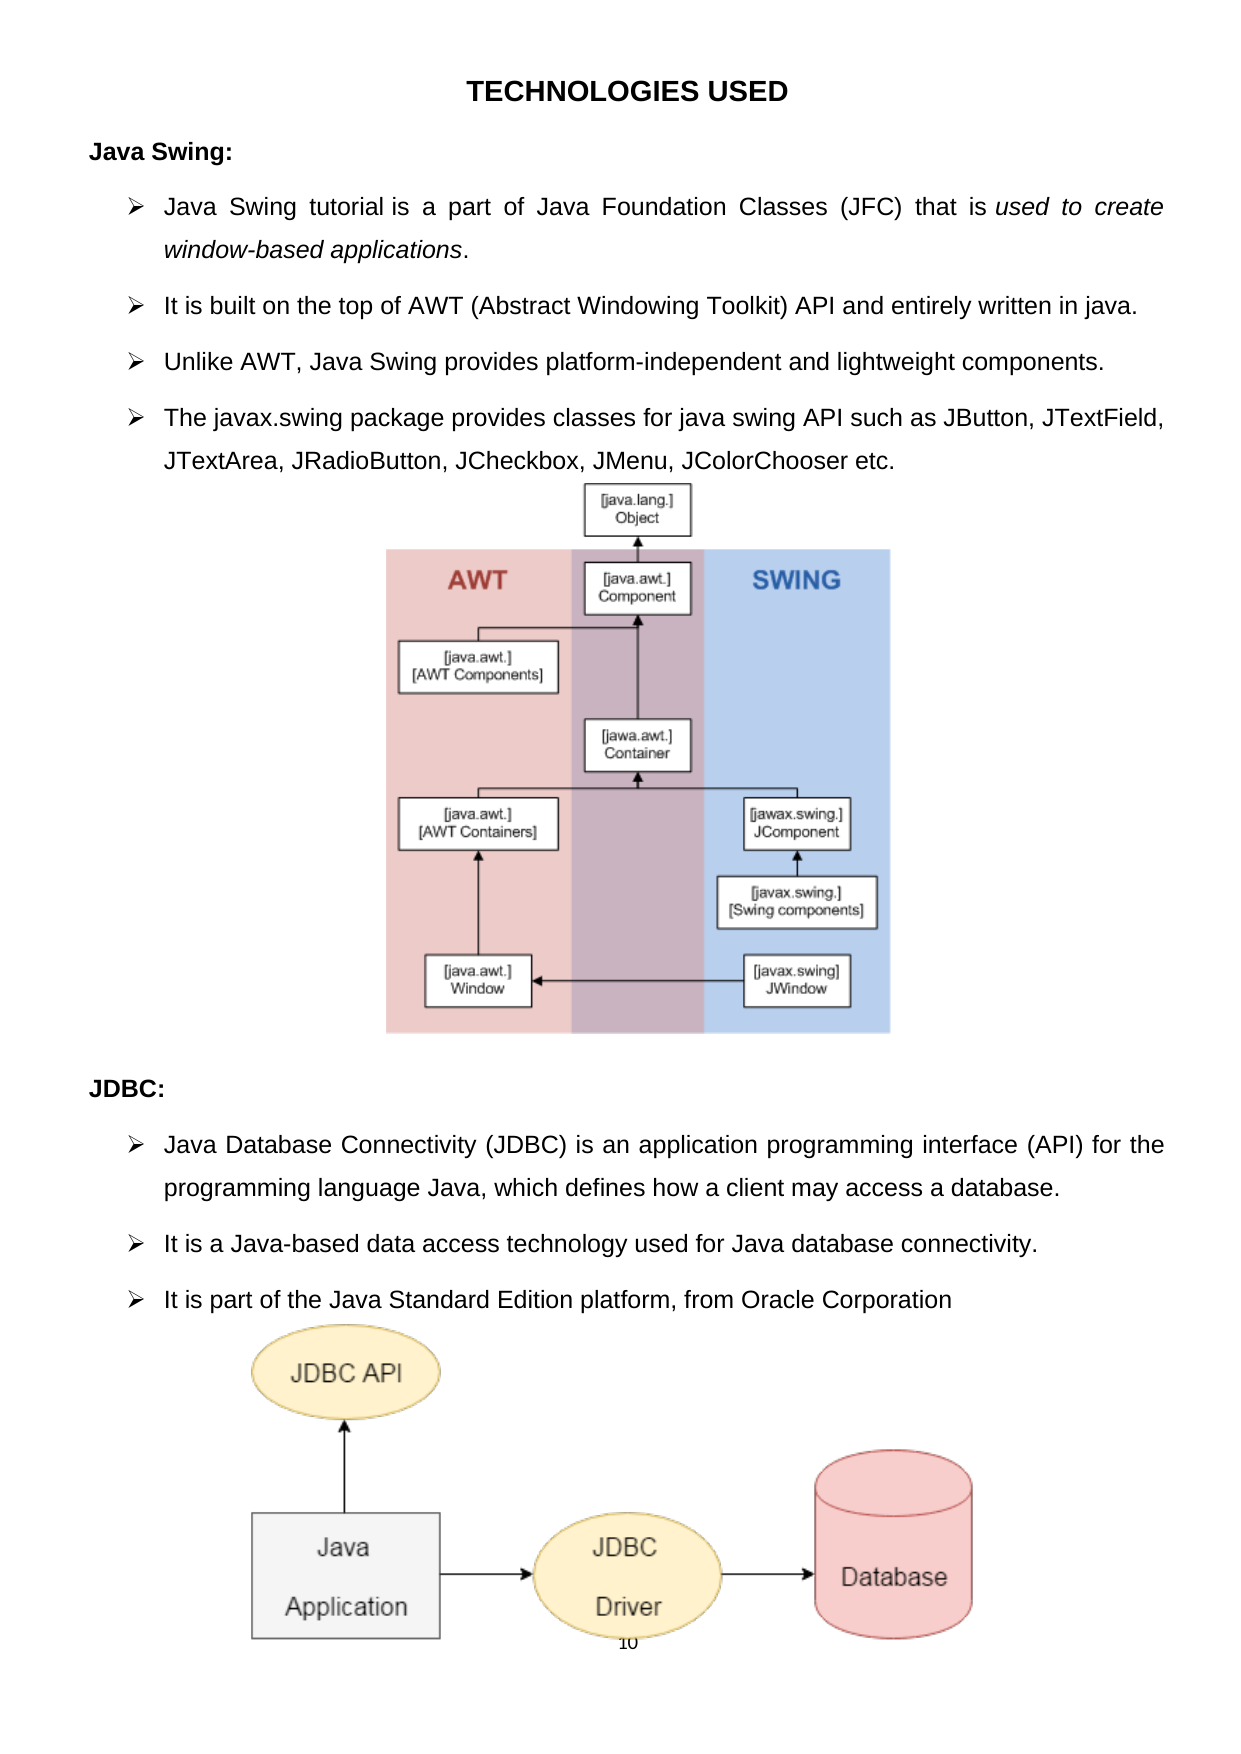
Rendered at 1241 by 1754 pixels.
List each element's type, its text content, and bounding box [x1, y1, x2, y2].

list It is built on the top of AWT (Abstract Windowing Toolkit) API and entirely written in java. [126, 291, 1166, 320]
picture [250, 1323, 990, 1641]
picture [386, 483, 891, 1034]
list Unlike AWT, Java Swing provides platform-independent and lightweight components. [126, 347, 1166, 376]
list It is part of the Java Standard Edition platform, from Oracle Corporation [126, 1284, 1166, 1313]
list The javax.swing package provides classes for java swing API such as JButton, JTextField, JTextArea, JRadioButton, JCheckbox, JMenu, JColorChooser etc. [126, 403, 1166, 474]
list Java Database Connectivity (JDBC) is an application programming interface (API) for the programming language Java, which defines how a client may access a database. [126, 1130, 1166, 1202]
list Java Swing tutorial is a part of Java Foundation Classes (JFC) that is used to create window-based applications. [126, 192, 1166, 264]
text Java Swing: [89, 137, 1166, 165]
text TECHNOLOGIES USED [89, 74, 1166, 107]
list It is a Java-based data access technology used for Java database connectivity. [126, 1229, 1166, 1258]
